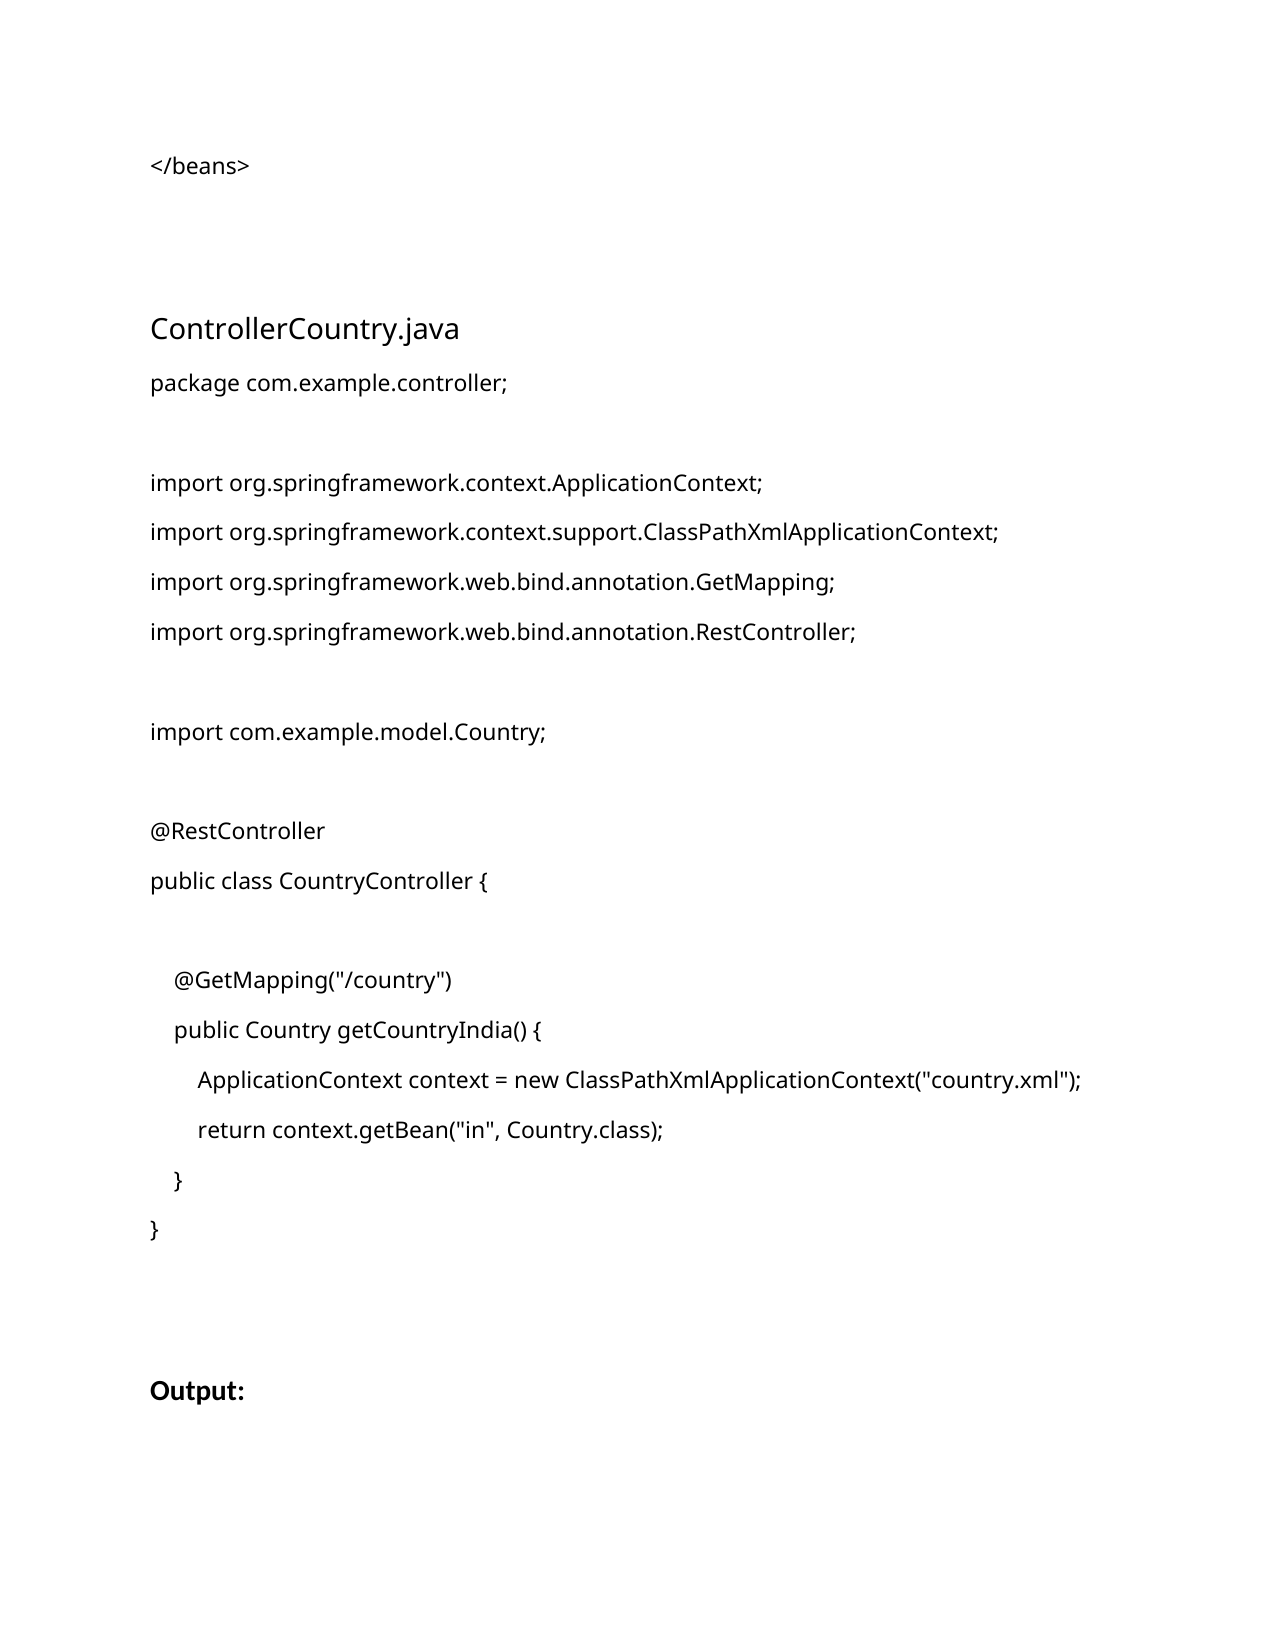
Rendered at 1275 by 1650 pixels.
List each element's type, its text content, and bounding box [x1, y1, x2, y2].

text @GetMapping("/country") [150, 964, 1125, 996]
text import org.springframework.context.ApplicationContext; [150, 466, 1125, 498]
text return context.getBean("in", Country.class); [150, 1114, 1125, 1145]
text </beans> [150, 150, 1125, 181]
text public Country getCountryIndia() { [150, 1014, 1125, 1045]
text ControllerCountry.java [150, 308, 1125, 348]
text @RestController [150, 815, 1125, 846]
text import org.springframework.web.bind.annotation.GetMapping; [150, 566, 1125, 597]
text import org.springframework.web.bind.annotation.RestController; [150, 616, 1125, 647]
text import org.springframework.context.support.ClassPathXmlApplicationContext; [150, 516, 1125, 547]
text } [150, 1163, 1125, 1195]
text ApplicationContext context = new ClassPathXmlApplicationContext("country.xml"); [150, 1064, 1125, 1095]
text Output: [150, 1372, 1125, 1407]
text package com.example.controller; [150, 367, 1125, 398]
text } [150, 1213, 1125, 1244]
text import com.example.model.Country; [150, 715, 1125, 747]
text public class CountryController { [150, 865, 1125, 896]
